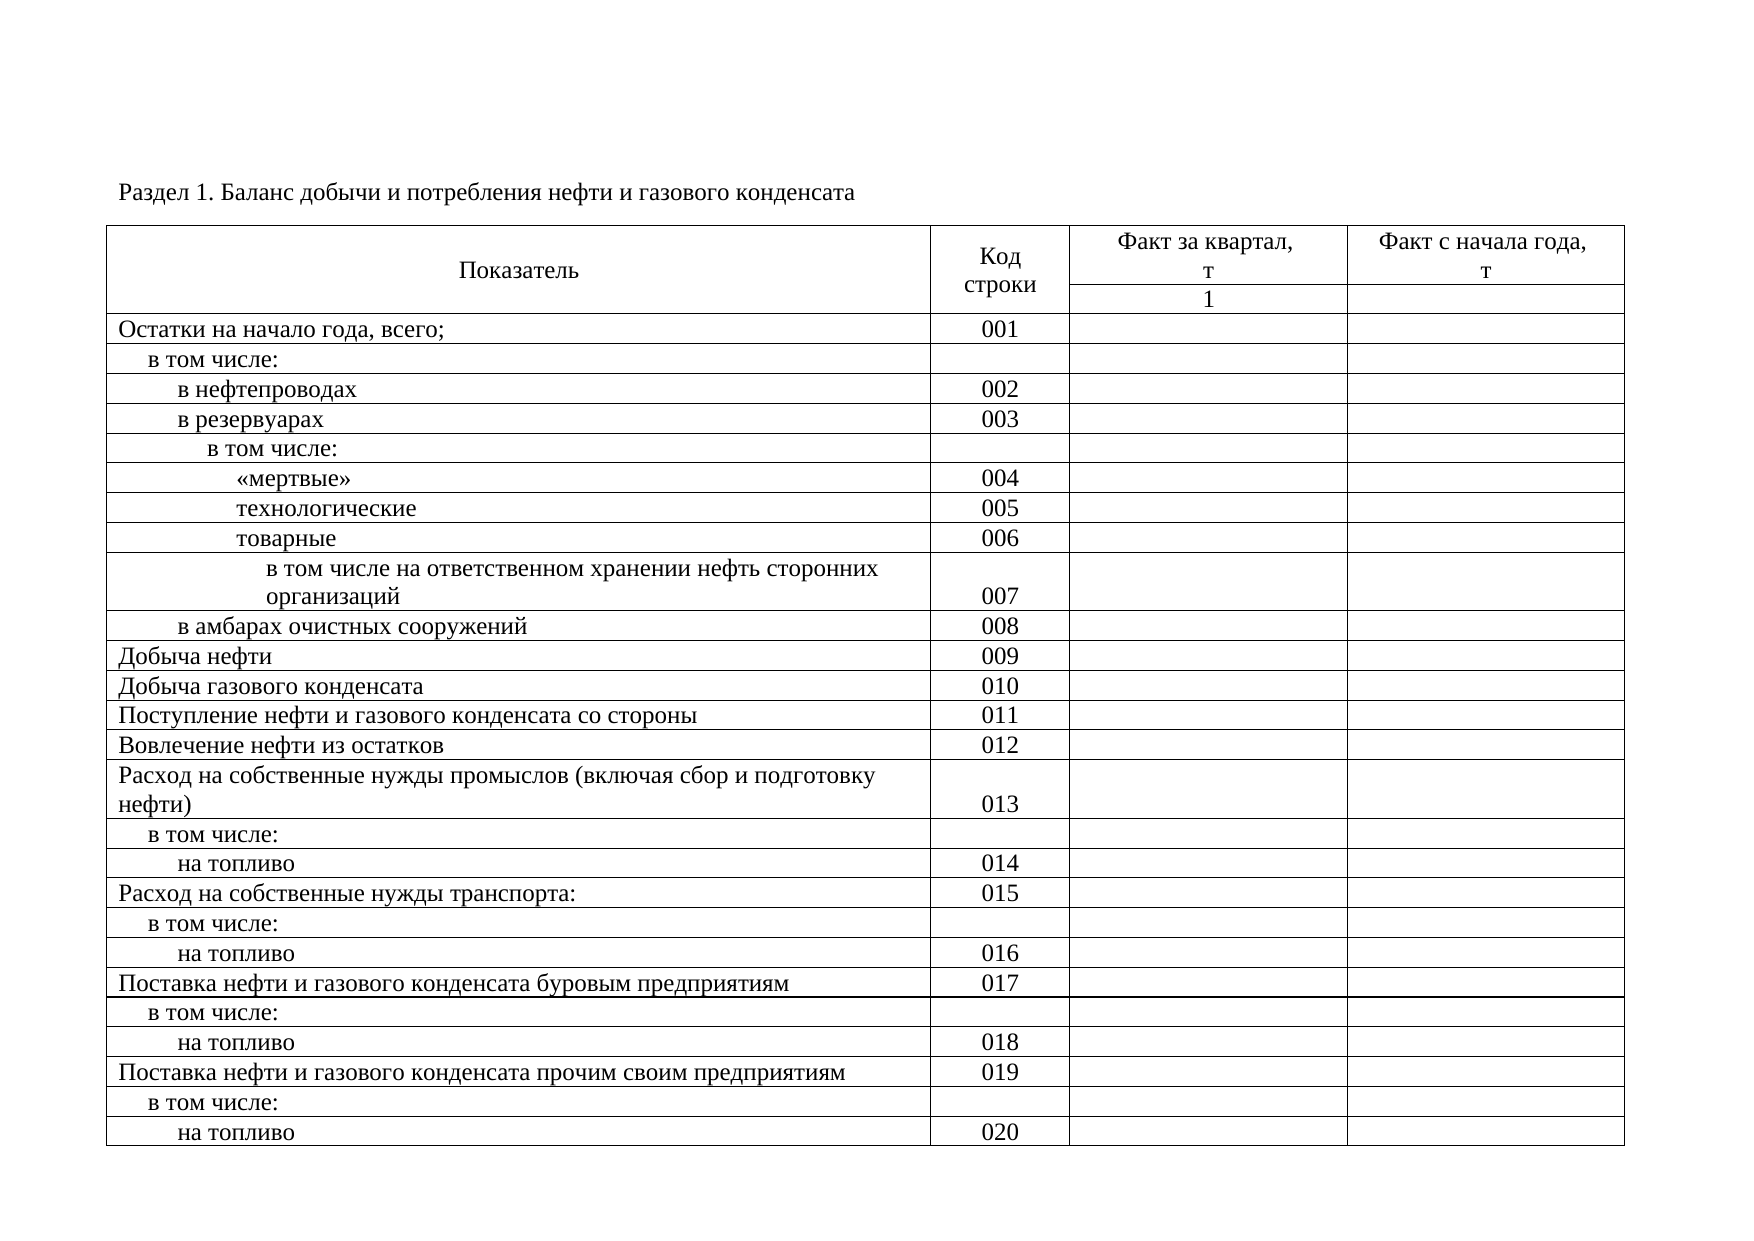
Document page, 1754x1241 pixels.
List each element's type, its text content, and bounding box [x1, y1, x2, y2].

table_cell [1348, 463, 1624, 492]
table_cell в том числе: [107, 1087, 930, 1116]
table_cell на топливо [107, 1027, 930, 1056]
table_cell [1348, 968, 1624, 996]
table_cell [1348, 938, 1624, 967]
table_cell «мертвые» [107, 463, 930, 492]
table_cell [1070, 968, 1347, 996]
table_cell [931, 344, 1069, 373]
table_cell 010 [931, 671, 1069, 699]
table_cell [1070, 998, 1347, 1026]
table_cell [1070, 493, 1347, 522]
table_cell [1348, 611, 1624, 640]
table_cell на топливо [107, 849, 930, 877]
table_cell [1070, 374, 1347, 403]
table_header Код строки [931, 226, 1069, 313]
table_cell Поставка нефти и газового конденсата буровым предприятиям [107, 968, 930, 996]
table_cell 020 [931, 1117, 1069, 1145]
table_cell [1070, 819, 1347, 847]
table_cell 016 [931, 938, 1069, 967]
table_cell в том числе: [107, 819, 930, 847]
table_cell Вовлечение нефти из остатков [107, 730, 930, 759]
table_cell 002 [931, 374, 1069, 403]
table_cell [1070, 434, 1347, 462]
table_cell 009 [931, 641, 1069, 670]
table_cell Расход на собственные нужды промыслов (включая сбор и подготовку нефти) [107, 760, 930, 818]
table_cell [1348, 285, 1624, 313]
table_cell в том числе: [107, 998, 930, 1026]
table_cell [931, 1087, 1069, 1116]
table_cell на топливо [107, 938, 930, 967]
table_cell [1348, 523, 1624, 552]
table_cell [1348, 1027, 1624, 1056]
table_cell [1070, 760, 1347, 818]
table_cell [1348, 314, 1624, 343]
table_cell [1348, 819, 1624, 847]
table_cell [931, 819, 1069, 847]
table_cell [1070, 1087, 1347, 1116]
table_cell [1348, 730, 1624, 759]
table_cell [1348, 701, 1624, 729]
table_cell 017 [931, 968, 1069, 996]
table_cell [1070, 523, 1347, 552]
table_cell [931, 434, 1069, 462]
table_cell товарные [107, 523, 930, 552]
table_cell 006 [931, 523, 1069, 552]
table_cell [1070, 553, 1347, 610]
table_cell [1348, 493, 1624, 522]
table_cell [1070, 1027, 1347, 1056]
table_cell 1 [1070, 285, 1347, 313]
table_header Показатель [107, 226, 930, 313]
table_cell [1070, 878, 1347, 907]
table_cell 004 [931, 463, 1069, 492]
table_cell [1070, 908, 1347, 937]
table_cell [1070, 314, 1347, 343]
table_cell Остатки на начало года, всего; [107, 314, 930, 343]
table_cell [1070, 1057, 1347, 1086]
table_cell [1348, 344, 1624, 373]
table_cell [1348, 1087, 1624, 1116]
table_cell [1348, 374, 1624, 403]
table_header Факт за квартал, т [1070, 226, 1347, 283]
table_cell [1070, 641, 1347, 670]
table_cell 018 [931, 1027, 1069, 1056]
table_cell в амбарах очистных сооружений [107, 611, 930, 640]
table_cell Расход на собственные нужды транспорта: [107, 878, 930, 907]
table_cell [1070, 463, 1347, 492]
table_cell технологические [107, 493, 930, 522]
table_cell [1070, 849, 1347, 877]
table_cell в том числе: [107, 434, 930, 462]
table_cell 005 [931, 493, 1069, 522]
table_cell 011 [931, 701, 1069, 729]
table_cell Поступление нефти и газового конденсата со стороны [107, 701, 930, 729]
table_cell Поставка нефти и газового конденсата прочим своим предприятиям [107, 1057, 930, 1086]
table_cell [1348, 553, 1624, 610]
table_cell [1348, 1117, 1624, 1145]
table_cell [1348, 760, 1624, 818]
table_cell в нефтепроводах [107, 374, 930, 403]
table_cell 013 [931, 760, 1069, 818]
table_cell [1070, 938, 1347, 967]
table_cell 007 [931, 553, 1069, 610]
table_cell 012 [931, 730, 1069, 759]
table_cell [1348, 998, 1624, 1026]
table_cell [1348, 671, 1624, 699]
table_cell [931, 908, 1069, 937]
table_cell в резервуарах [107, 404, 930, 432]
table_cell 001 [931, 314, 1069, 343]
table_cell [931, 998, 1069, 1026]
table_cell Добыча газового конденсата [107, 671, 930, 699]
table_cell 003 [931, 404, 1069, 432]
table_cell 008 [931, 611, 1069, 640]
table_cell [1070, 730, 1347, 759]
table_cell [1348, 404, 1624, 432]
table_cell [1070, 404, 1347, 432]
text Раздел 1. Баланс добычи и потребления нефти и газового конденсата [118, 177, 1636, 206]
table_cell в том числе на ответственном хранении нефть сторонних организаций [107, 553, 930, 610]
table_cell [1070, 701, 1347, 729]
table_cell в том числе: [107, 908, 930, 937]
table_cell [1348, 1057, 1624, 1086]
table_cell [1348, 641, 1624, 670]
table_header Факт с начала года, т [1348, 226, 1624, 283]
table_cell 014 [931, 849, 1069, 877]
table_cell [1348, 908, 1624, 937]
table_cell 015 [931, 878, 1069, 907]
table_cell Добыча нефти [107, 641, 930, 670]
table_cell 019 [931, 1057, 1069, 1086]
table_cell на топливо [107, 1117, 930, 1145]
table_cell [1348, 878, 1624, 907]
table_cell [1348, 434, 1624, 462]
table_cell [1070, 1117, 1347, 1145]
table_cell [1070, 671, 1347, 699]
table_cell в том числе: [107, 344, 930, 373]
table_cell [1348, 849, 1624, 877]
table_cell [1070, 344, 1347, 373]
table_cell [1070, 611, 1347, 640]
